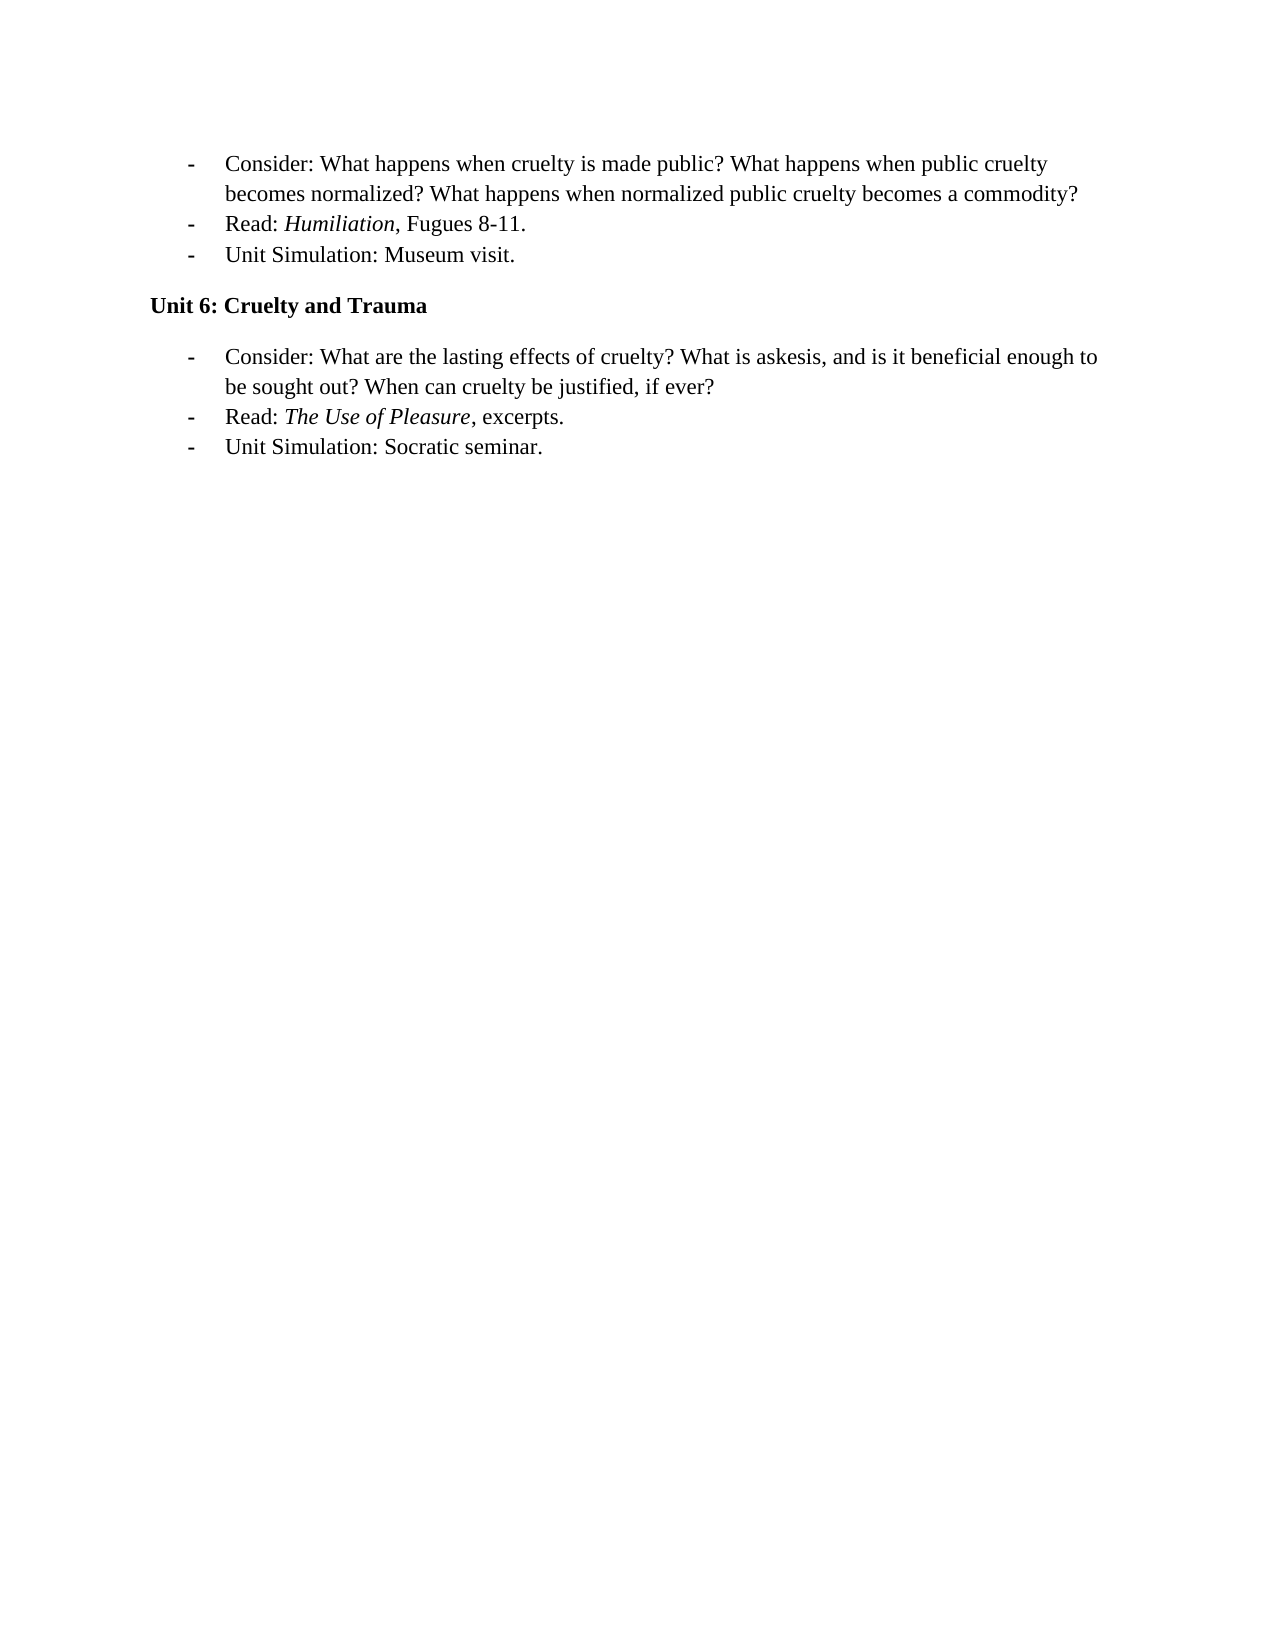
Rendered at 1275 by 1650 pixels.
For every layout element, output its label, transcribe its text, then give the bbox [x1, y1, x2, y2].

list Read: The Use of Pleasure, excerpts. [187, 403, 1125, 429]
list Unit Simulation: Museum visit. [187, 241, 1125, 267]
text Unit 6: Cruelty and Trauma [150, 292, 1125, 318]
list Consider: What happens when cruelty is made public? What happens when public cruelty becomes normalized? What happens when normalized public cruelty becomes a commodity? [187, 150, 1125, 207]
list Unit Simulation: Socratic seminar. [187, 433, 1125, 460]
list Read: Humiliation, Fugues 8-11. [187, 210, 1125, 237]
list Consider: What are the lasting effects of cruelty? What is askesis, and is it beneficial enough to be sought out? When can cruelty be justified, if ever? [187, 343, 1125, 399]
